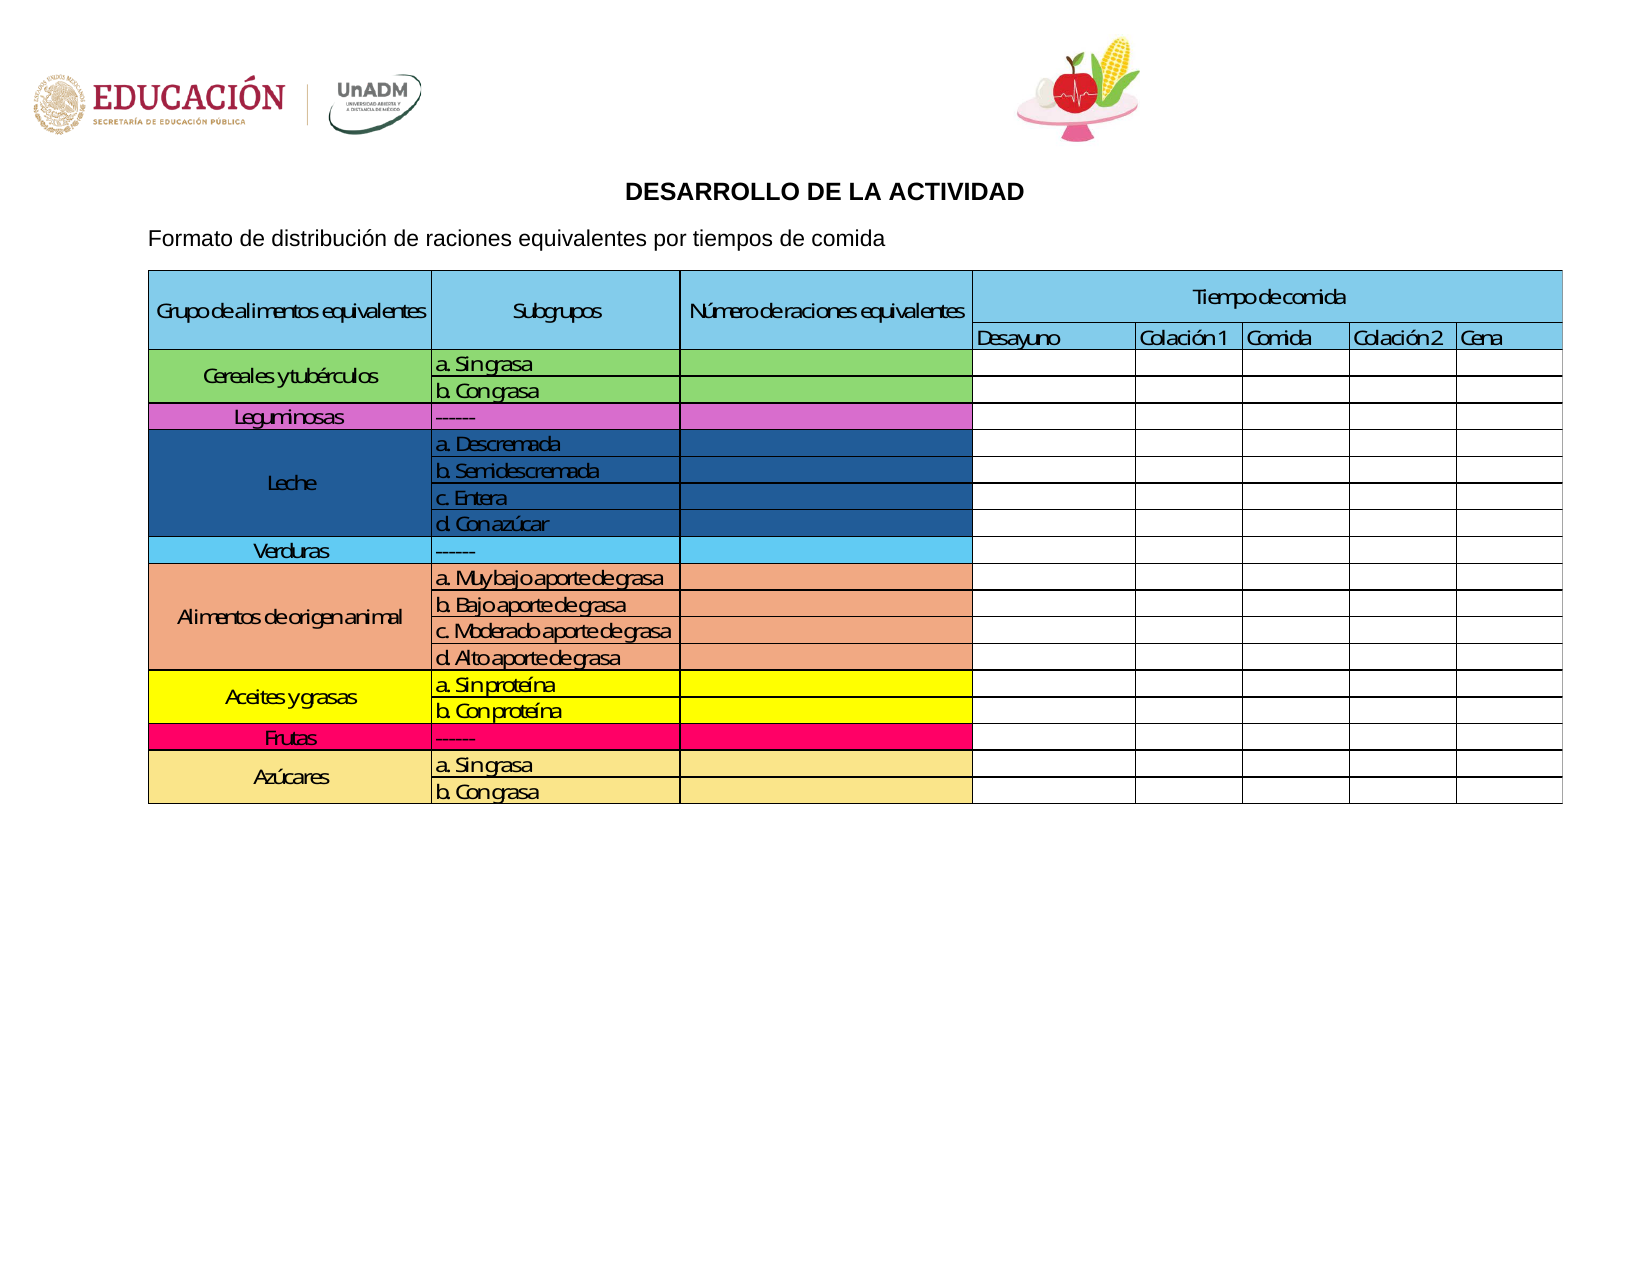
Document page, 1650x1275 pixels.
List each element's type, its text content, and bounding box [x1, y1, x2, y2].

text DESARROLLO DE LA ACTIVIDAD [148, 177, 1502, 206]
picture [33, 66, 422, 146]
picture [1013, 34, 1140, 148]
text Formato de distribución de raciones equivalentes por tiempos de comida [148, 225, 1502, 251]
